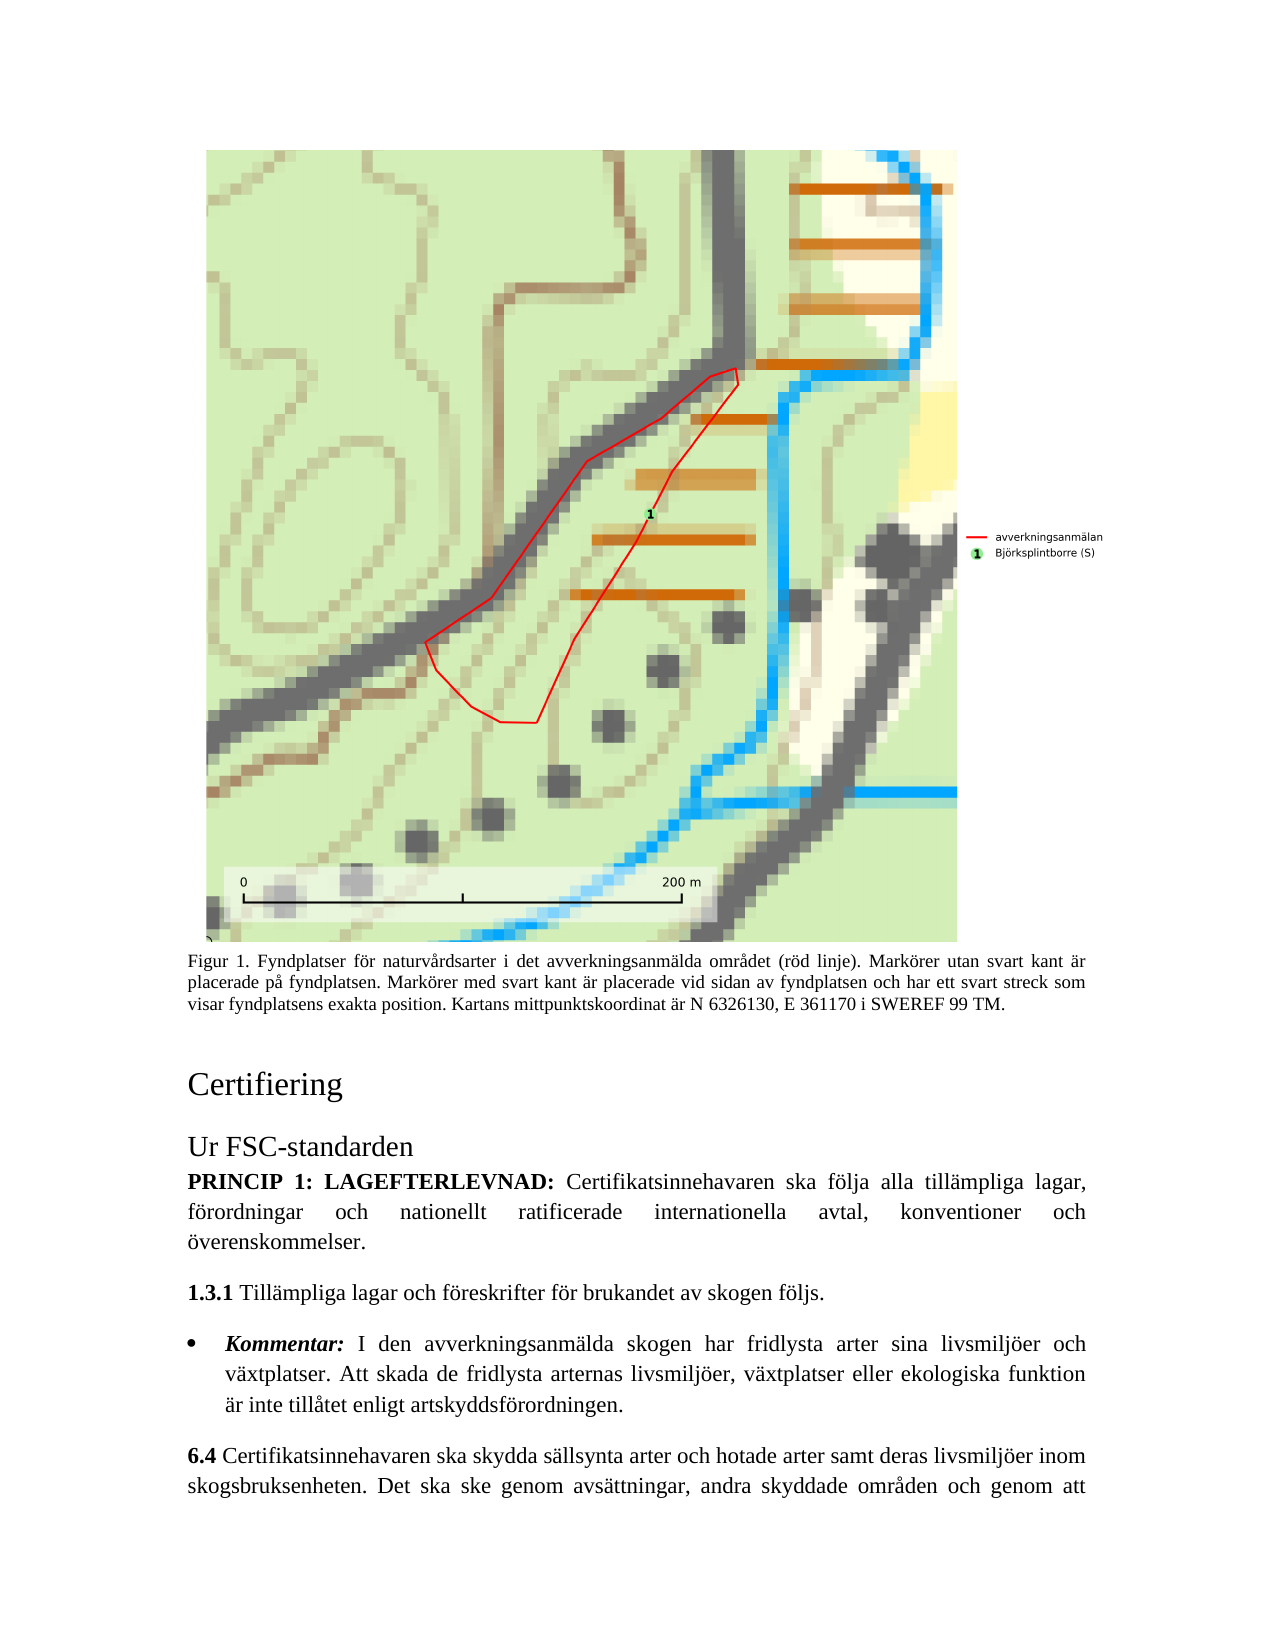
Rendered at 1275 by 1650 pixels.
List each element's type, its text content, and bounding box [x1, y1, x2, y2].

subtitle Ur FSC-standarden [187, 1129, 1087, 1163]
picture [206, 150, 1107, 942]
text PRINCIP 1: LAGEFTERLEVNAD: Certifikatsinnehavaren ska följa alla tillämpliga lagar, förordningar och nationellt ratificerade internationella avtal, konventioner och överenskommelser. [187, 1168, 1087, 1254]
subtitle Certifiering [187, 1064, 1087, 1103]
text 1.3.1 Tillämpliga lagar och föreskrifter för brukandet av skogen följs. [187, 1279, 1087, 1306]
text Figur 1. Fyndplatser för naturvårdsarter i det avverkningsanmälda området (röd linje). Markörer utan svart kant är placerade på fyndplatsen. Markörer med svart kant är placerade vid sidan av fyndplatsen och har ett svart streck som visar fyndplatsens exakta position. Kartans mittpunktskoordinat är N 6326130, E 361170 i SWEREF 99 TM. [187, 949, 1087, 1014]
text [187, 1442, 1087, 1498]
list Kommentar: I den avverkningsanmälda skogen har fridlysta arter sina livsmiljöer och växtplatser. Att skada de fridlysta arternas livsmiljöer, växtplatser eller ekologiska funktion är inte tillåtet enligt artskyddsförordningen. [187, 1330, 1087, 1417]
